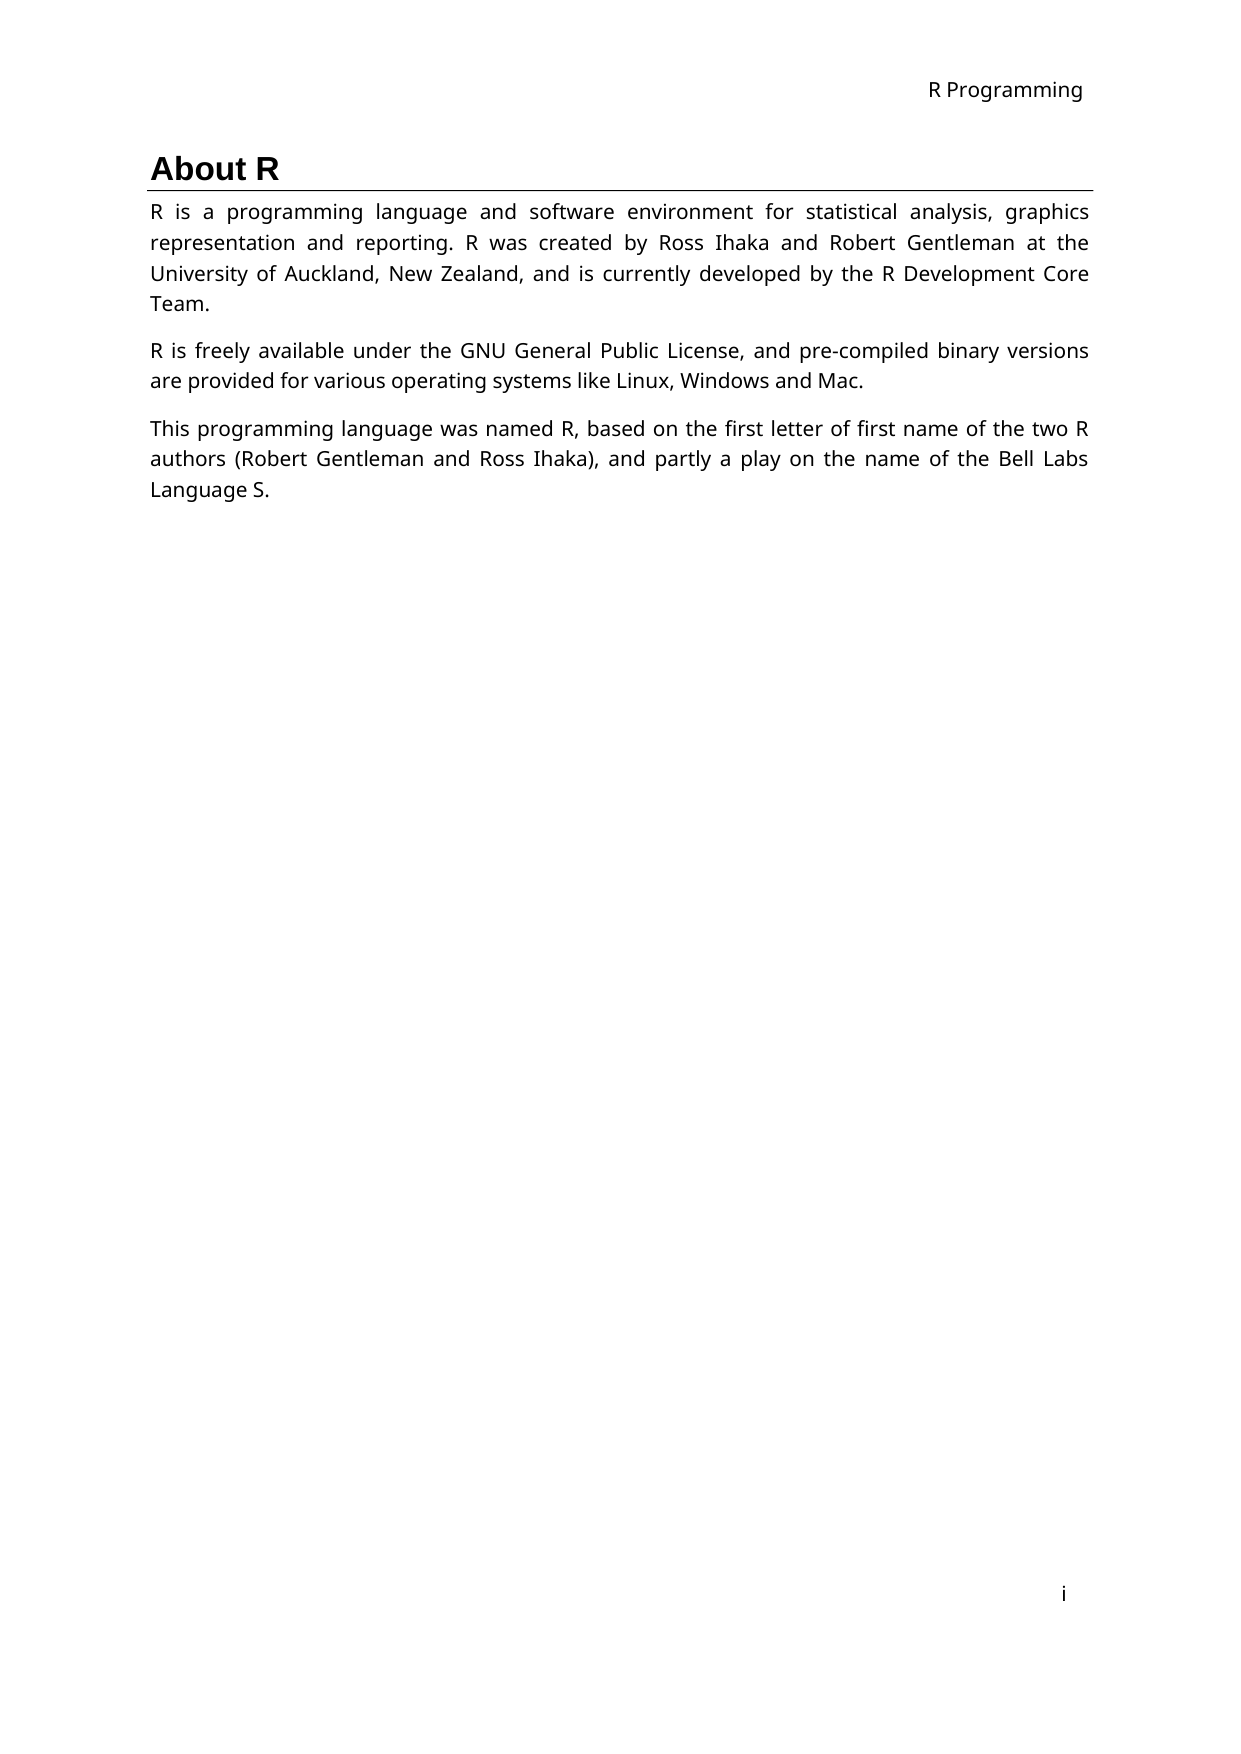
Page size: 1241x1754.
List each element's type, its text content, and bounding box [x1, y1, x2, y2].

text This programming language was named R, based on the first letter of first name of the two R authors (Robert Gentleman and Ross Ihaka), and partly a play on the name of the Bell Labs Language S. [150, 414, 1091, 503]
text R is freely available under the GNU General Public License, and pre-compiled binary versions are provided for various operating systems like Linux, Windows and Mac. [150, 336, 1091, 395]
text R is a programming language and software environment for statistical analysis, graphics representation and reporting. R was created by Ross Ihaka and Robert Gentleman at the University of Auckland, New Zealand, and is currently developed by the R Development Core Team. [150, 197, 1090, 318]
subtitle About R [150, 149, 1240, 188]
